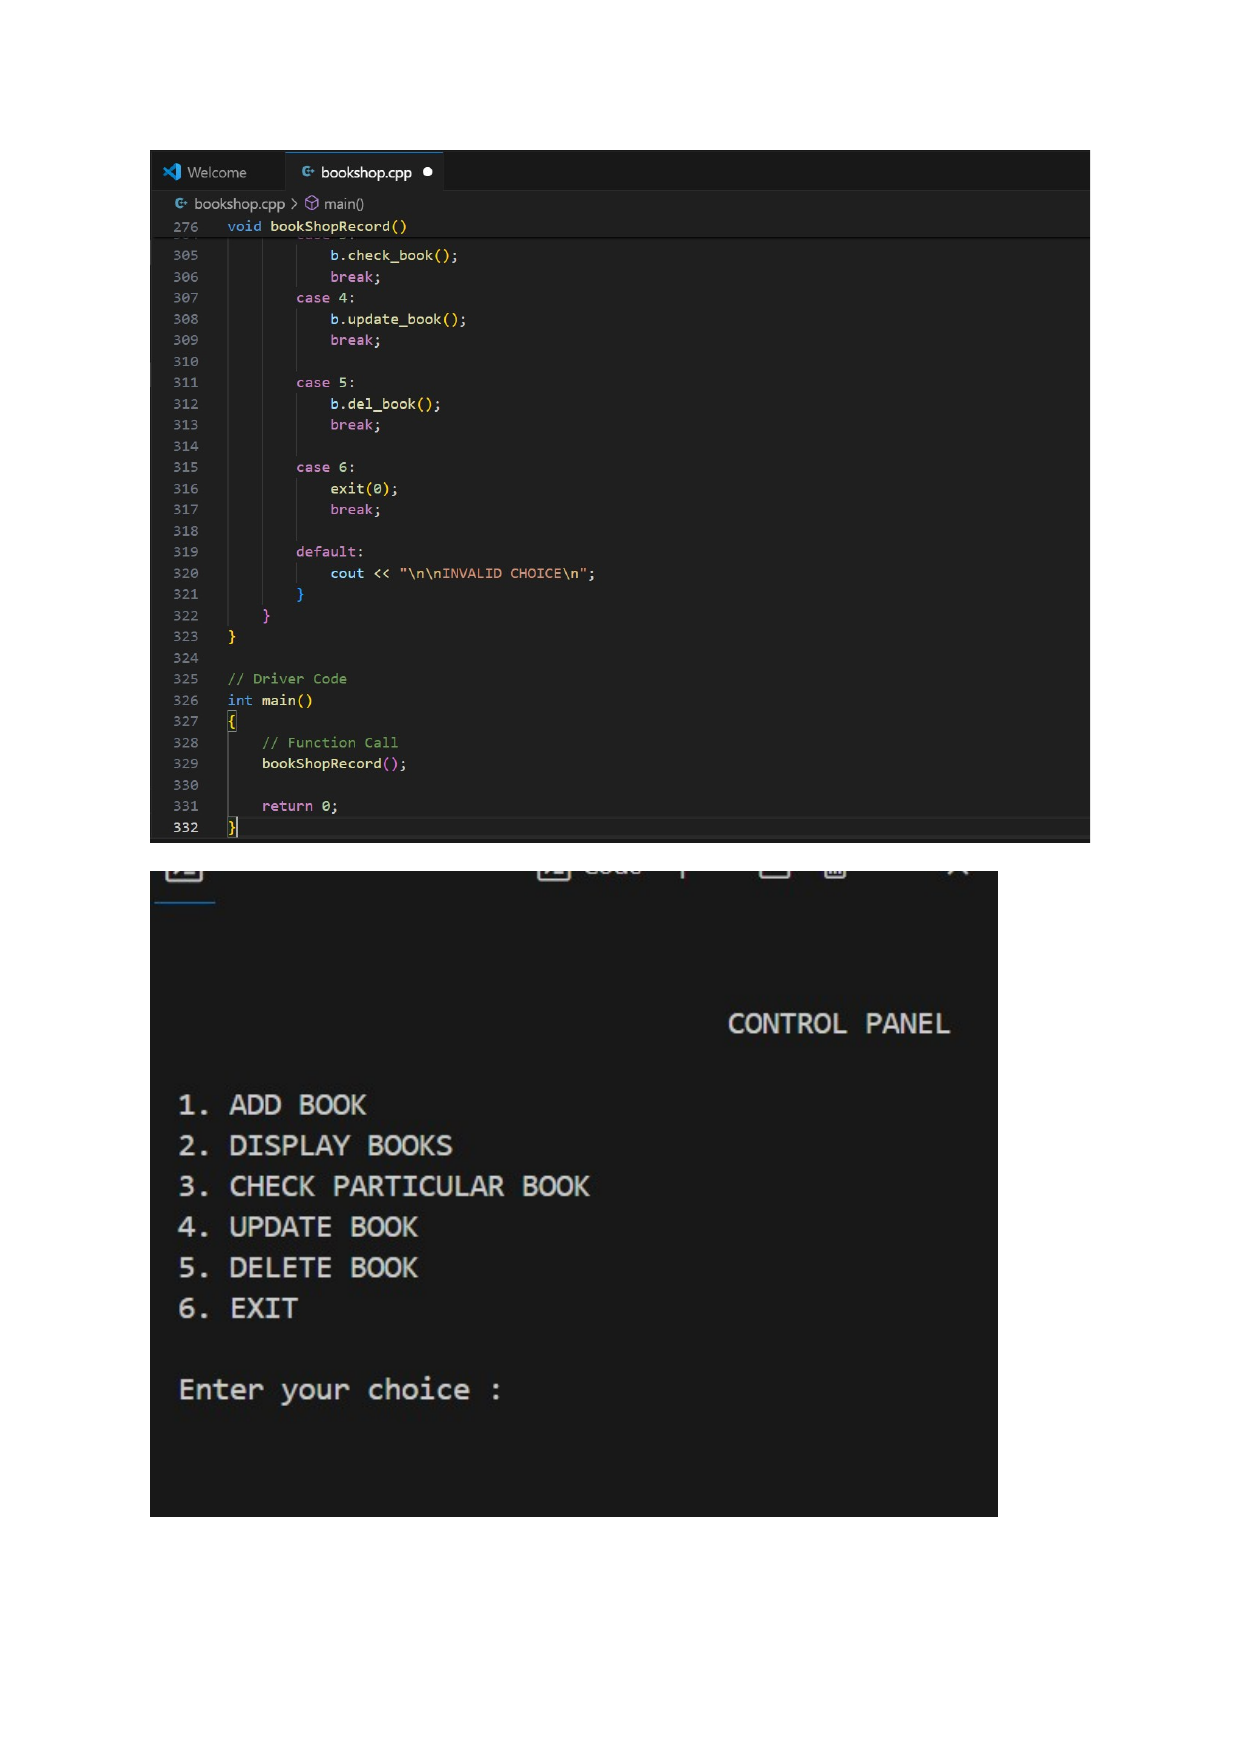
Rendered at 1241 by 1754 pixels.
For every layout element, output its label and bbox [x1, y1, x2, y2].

picture [150, 871, 998, 1517]
picture [150, 150, 1091, 843]
